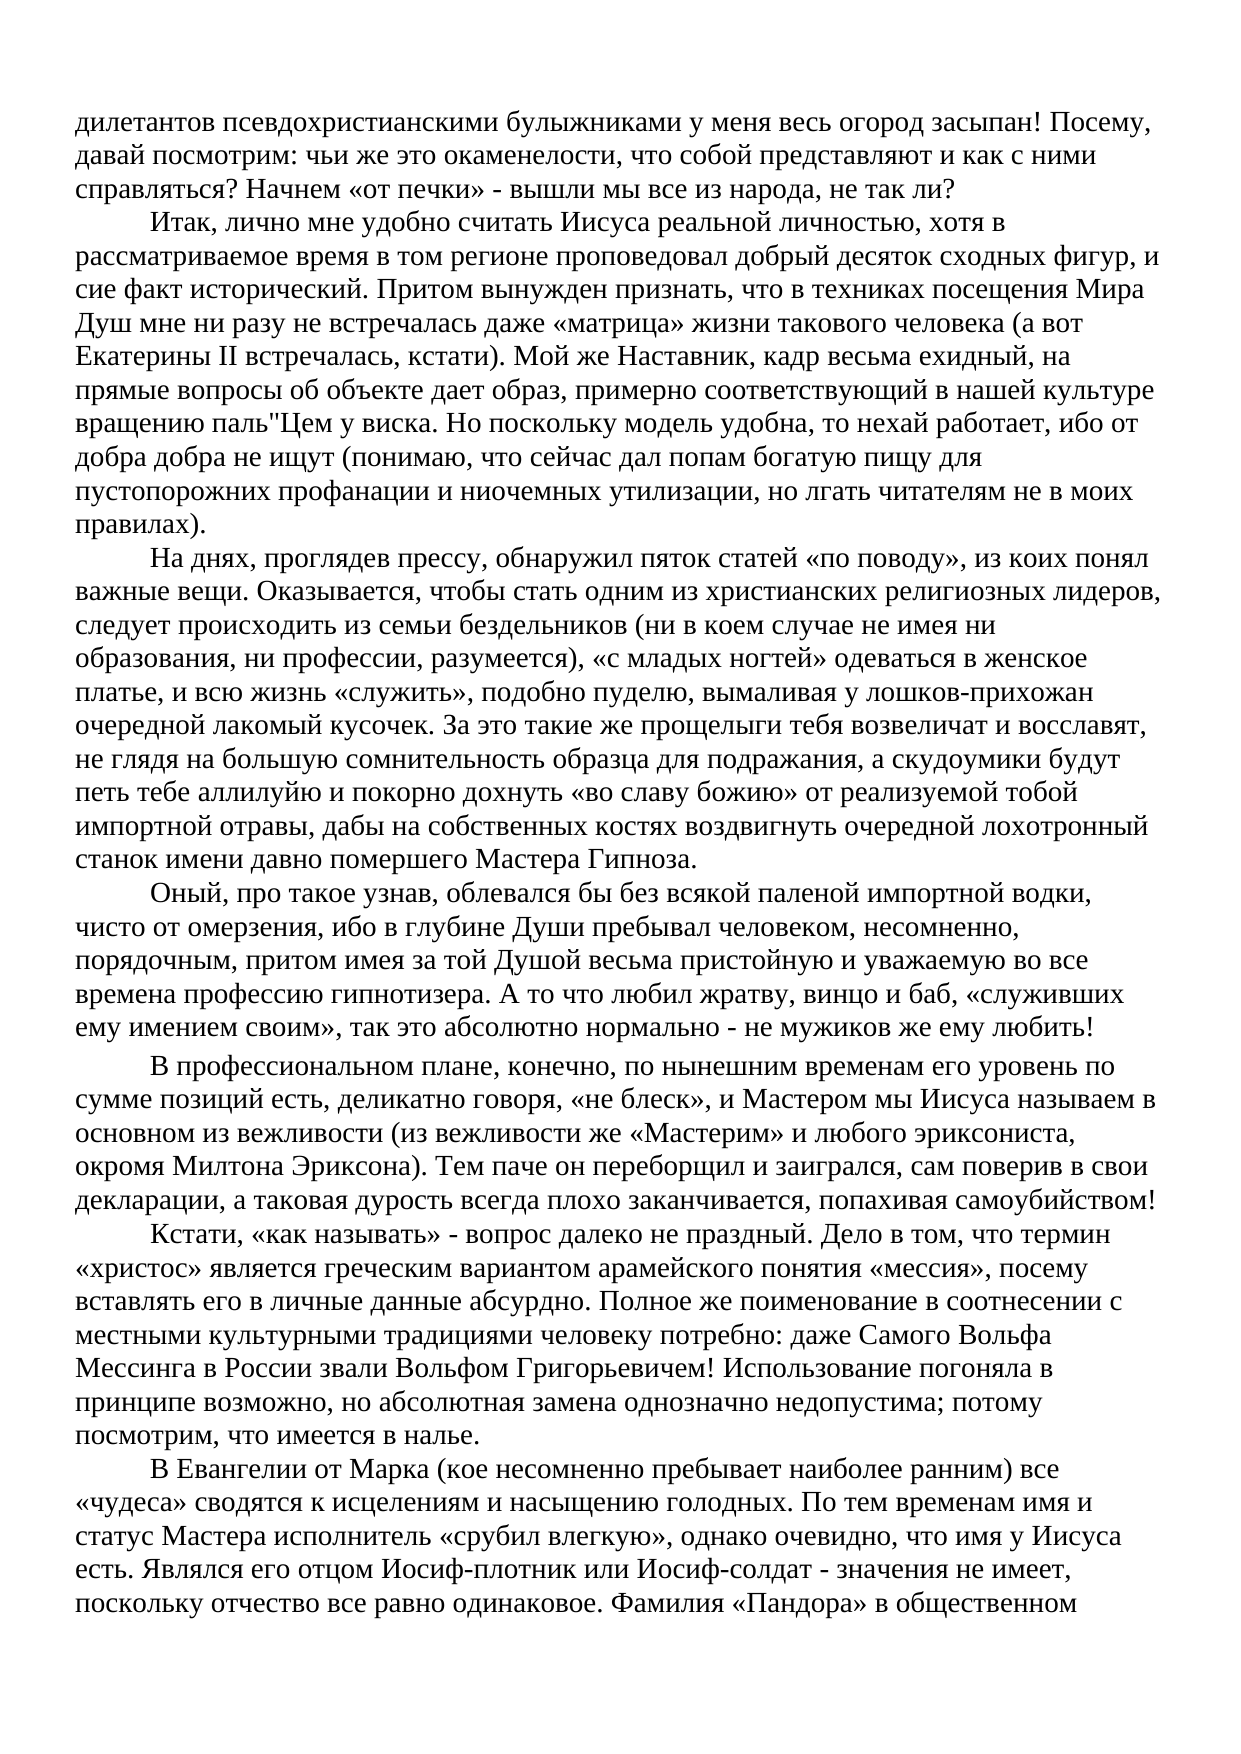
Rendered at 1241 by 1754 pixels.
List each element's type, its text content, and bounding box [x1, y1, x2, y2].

text Кстати, «как называть» - вопрос далеко не праздный. Дело в том, что термин «христос» является греческим вариантом арамейского понятия «мессия», посему вставлять его в личные данные абсурдно. Полное же поименование в соотнесении с местными культурными традициями человеку потребно: даже Самого Вольфа Мессинга в России звали Вольфом Григорьевичем! Использование погоняла в принципе возможно, но абсолютная замена однозначно недопустима; потому посмотрим, что имеется в налье. [75, 1216, 1165, 1451]
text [75, 1451, 1165, 1619]
text Оный, про такое узнав, облевался бы без всякой паленой импортной водки, чисто от омерзения, ибо в глубине Души пребывал человеком, несомненно, порядочным, притом имея за той Душой весьма пристойную и уважаемую во все времена профессию гипнотизера. А то что любил жратву, винцо и баб, «служивших ему имением своим», так это абсолютно нормально - не мужиков же ему любить! [75, 875, 1159, 1043]
text Итак, лично мне удобно считать Иисуса реальной личностью, хотя в рассматриваемое время в том регионе проповедовал добрый десяток сходных фигур, и сие факт исторический. Притом вынужден признать, что в техниках посещения Мира Душ мне ни разу не встречалась даже «матрица» жизни такового человека (а вот Екатерины II встречалась, кстати). Мой же Наставник, кадр весьма ехидный, на прямые вопросы об объекте дает образ, примерно соответствующий в нашей культуре вращению паль"Цем у виска. Но поскольку модель удобна, то нехай работает, ибо от добра добра не ищут (понимаю, что сейчас дал попам богатую пищу для пустопорожних профанации и ниочемных утилизации, но лгать читателям не в моих правилах). [75, 204, 1165, 540]
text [75, 104, 1165, 204]
text В профессиональном плане, конечно, по нынешним временам его уровень по сумме позиций есть, деликатно говоря, «не блеск», и Мастером мы Иисуса называем в основном из вежливости (из вежливости же «Мастерим» и любого эриксониста, окромя Милтона Эриксона). Тем паче он переборщил и заигрался, сам поверив в свои декларации, а таковая дурость всегда плохо заканчивается, попахивая самоубийством! [75, 1048, 1165, 1216]
text На днях, проглядев прессу, обнаружил пяток статей «по поводу», из коих понял важные вещи. Оказывается, чтобы стать одним из христианских религиозных лидеров, следует происходить из семьи бездельников (ни в коем случае не имея ни образования, ни профессии, разумеется), «с младых ногтей» одеваться в женское платье, и всю жизнь «служить», подобно пуделю, вымаливая у лошков-прихожан очередной лакомый кусочек. За это такие же прощелыги тебя возвеличат и восславят, не глядя на большую сомнительность образца для подражания, а скудоумики будут петь тебе аллилуйю и покорно дохнуть «во славу божию» от реализуемой тобой импортной отравы, дабы на собственных костях воздвигнуть очередной лохотронный станок имени давно помершего Мастера Гипноза. [75, 540, 1165, 875]
